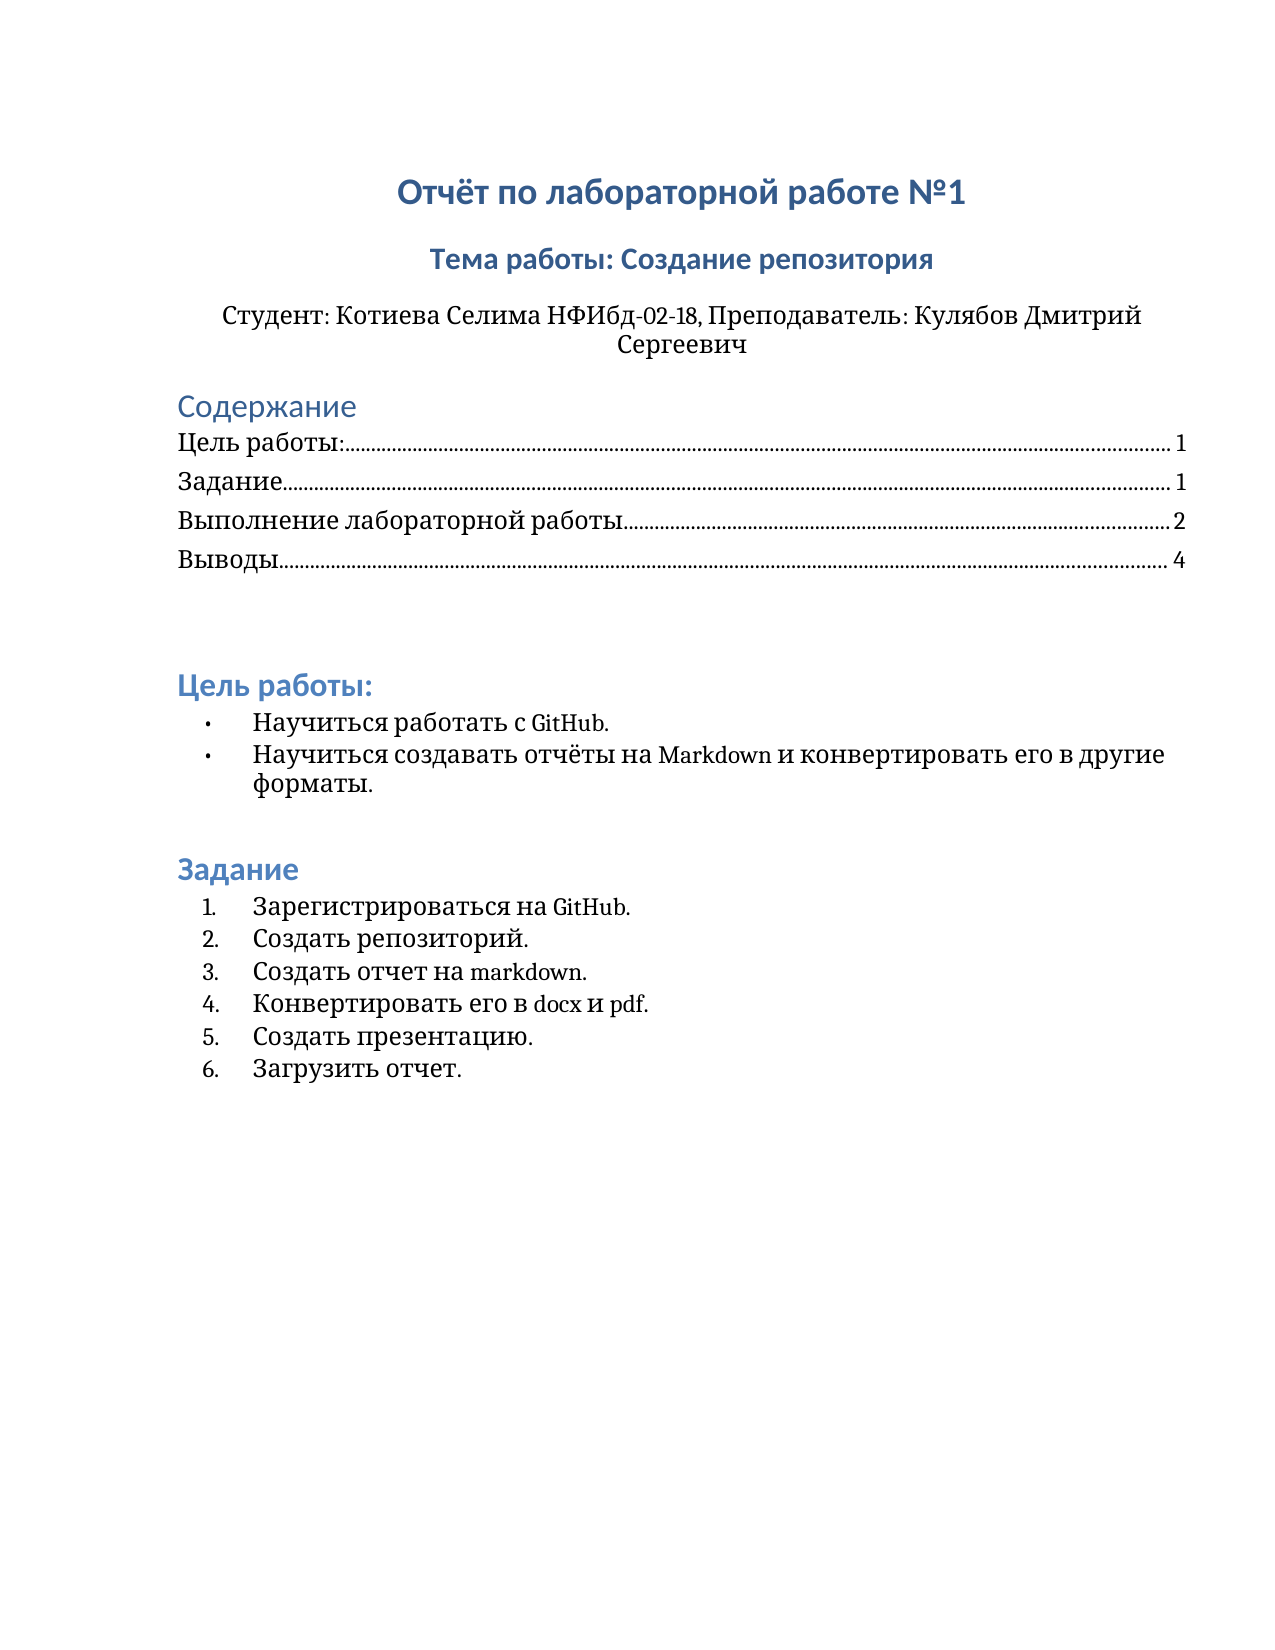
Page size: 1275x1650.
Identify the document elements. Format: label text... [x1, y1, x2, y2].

title Отчёт по лабораторной работе №1 [177, 168, 1186, 214]
list Зарегистрироваться на GitHub. [202, 893, 1186, 922]
list Научиться создавать отчёты на Markdown и конвертировать его в другие форматы. [202, 741, 1186, 798]
subtitle Тема работы: Создание репозитория [177, 239, 1186, 277]
text Студент: Котиева Селима НФИбд-02-18, Преподаватель: Кулябов Дмитрий Сергеевич [177, 302, 1186, 359]
list Создать презентацию. [202, 1023, 1186, 1052]
list Создать отчет на markdown. [202, 958, 1186, 987]
subtitle Задание [177, 848, 1186, 889]
list Конвертировать его в docx и pdf. [202, 990, 1186, 1019]
list Создать репозиторий. [202, 925, 1186, 954]
subtitle Цель работы: [177, 664, 1186, 705]
list Научиться работать с GitHub. [202, 708, 1186, 737]
list Загрузить отчет. [202, 1055, 1186, 1084]
